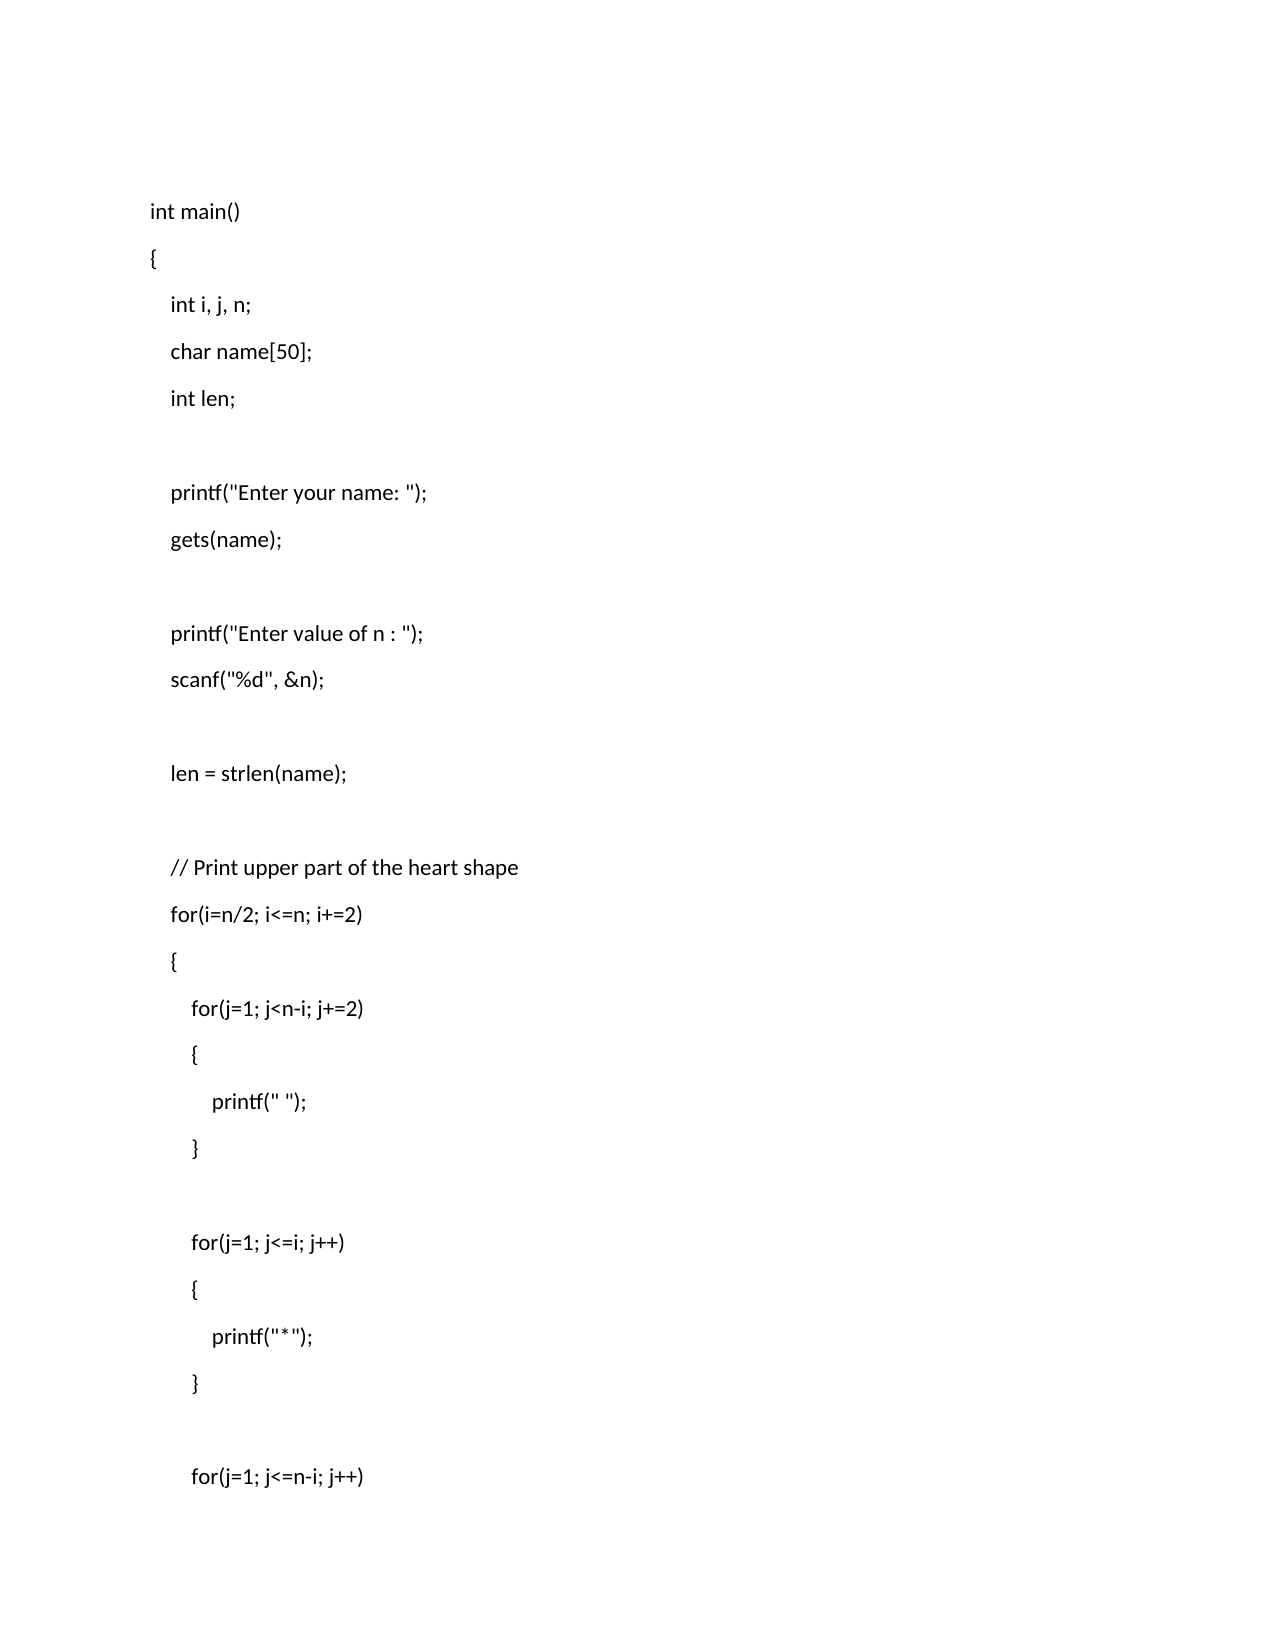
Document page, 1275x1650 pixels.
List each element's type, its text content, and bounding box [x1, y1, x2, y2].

text len = strlen(name); [150, 759, 1125, 787]
text for(j=1; j<n-i; j+=2) [150, 994, 1125, 1022]
text for(j=1; j<=i; j++) [150, 1228, 1125, 1256]
text // Print upper part of the heart shape [150, 853, 1125, 881]
text printf("Enter value of n : "); [150, 619, 1125, 647]
text printf("*"); [150, 1322, 1125, 1350]
text int len; [150, 384, 1125, 412]
text char name[50]; [150, 337, 1125, 366]
text for(i=n/2; i<=n; i+=2) [150, 900, 1125, 928]
text int i, j, n; [150, 291, 1125, 319]
text printf("Enter your name: "); [150, 478, 1125, 506]
text { [150, 1041, 1125, 1069]
text printf(" "); [150, 1087, 1125, 1116]
text for(j=1; j<=n-i; j++) [150, 1462, 1125, 1491]
text int main() [150, 197, 1125, 225]
text scanf("%d", &n); [150, 666, 1125, 694]
text gets(name); [150, 525, 1125, 553]
text { [150, 244, 1125, 272]
text } [150, 1134, 1125, 1162]
text { [150, 1275, 1125, 1303]
text } [150, 1369, 1125, 1397]
text { [150, 947, 1125, 975]
